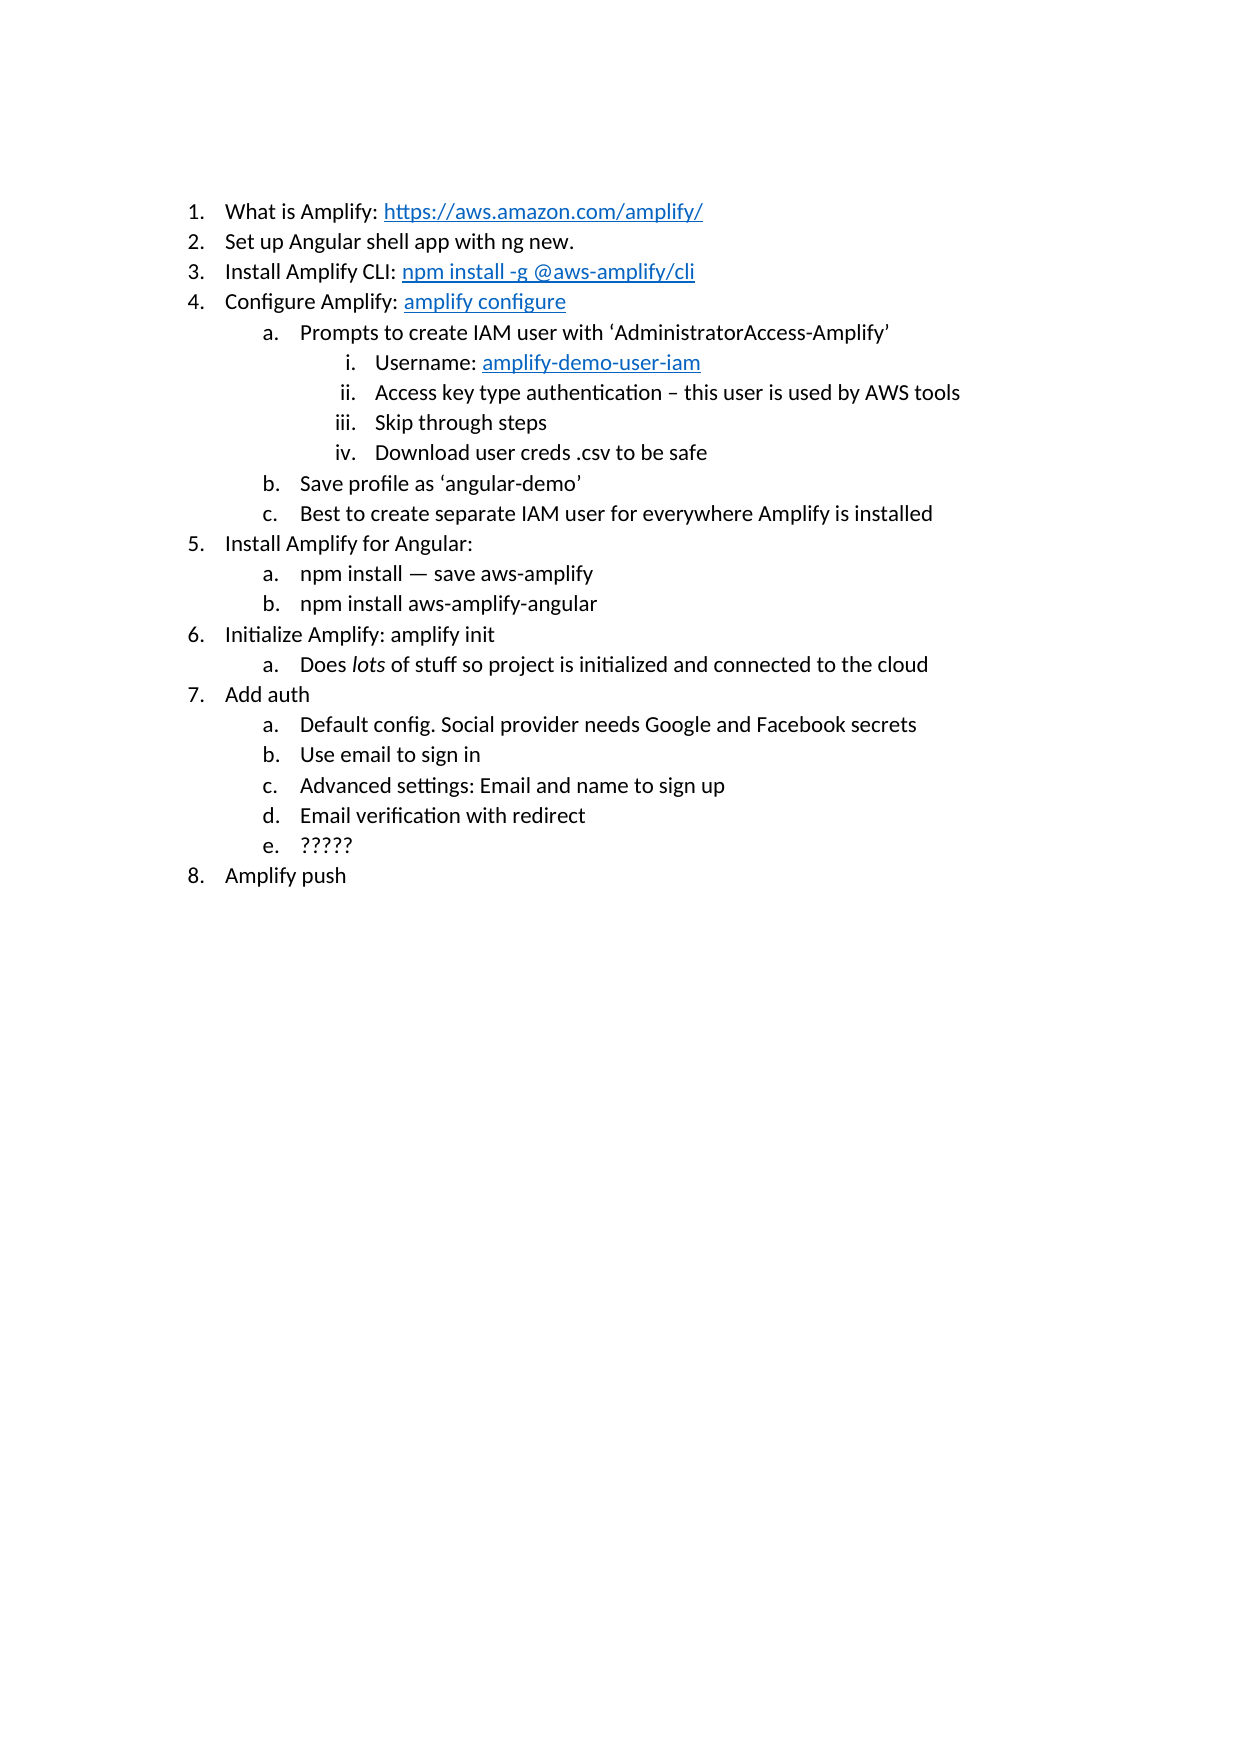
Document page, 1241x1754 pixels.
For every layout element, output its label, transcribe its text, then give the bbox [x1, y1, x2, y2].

list Username: amplify-demo-user-iam [356, 348, 1090, 376]
list Amplify push [187, 861, 1090, 889]
list What is Amplify: https://aws.amazon.com/amplify/ [187, 197, 1090, 225]
list Use email to sign in [262, 741, 1090, 769]
list Does lots of stuff so project is initialized and connected to the cloud [262, 650, 1090, 678]
list Access key type authentication – this user is used by AWS tools [356, 378, 1090, 406]
list Advanced settings: Email and name to sign up [262, 771, 1090, 799]
list Prompts to create IAM user with ‘AdministratorAccess-Amplify’ [262, 318, 1090, 346]
list Download user creds .csv to be safe [356, 438, 1090, 467]
list Default config. Social provider needs Google and Facebook secrets [262, 710, 1090, 738]
list Skip through steps [356, 408, 1090, 436]
list Save profile as ‘angular-demo’ [262, 469, 1090, 497]
list ????? [262, 831, 1090, 859]
list Install Amplify for Angular: [187, 529, 1090, 557]
list Best to create separate IAM user for everywhere Amplify is installed [262, 499, 1090, 527]
list Install Amplify CLI: npm install -g @aws-amplify/cli [187, 257, 1090, 285]
list npm install aws-amplify-angular [262, 589, 1090, 618]
list Set up Angular shell app with ng new. [187, 227, 1090, 255]
list Add auth [187, 680, 1090, 708]
list Configure Amplify: amplify configure [187, 287, 1090, 316]
list npm install — save aws-amplify [262, 559, 1090, 587]
list Initialize Amplify: amplify init [187, 620, 1090, 648]
list Email verification with redirect [262, 801, 1090, 829]
